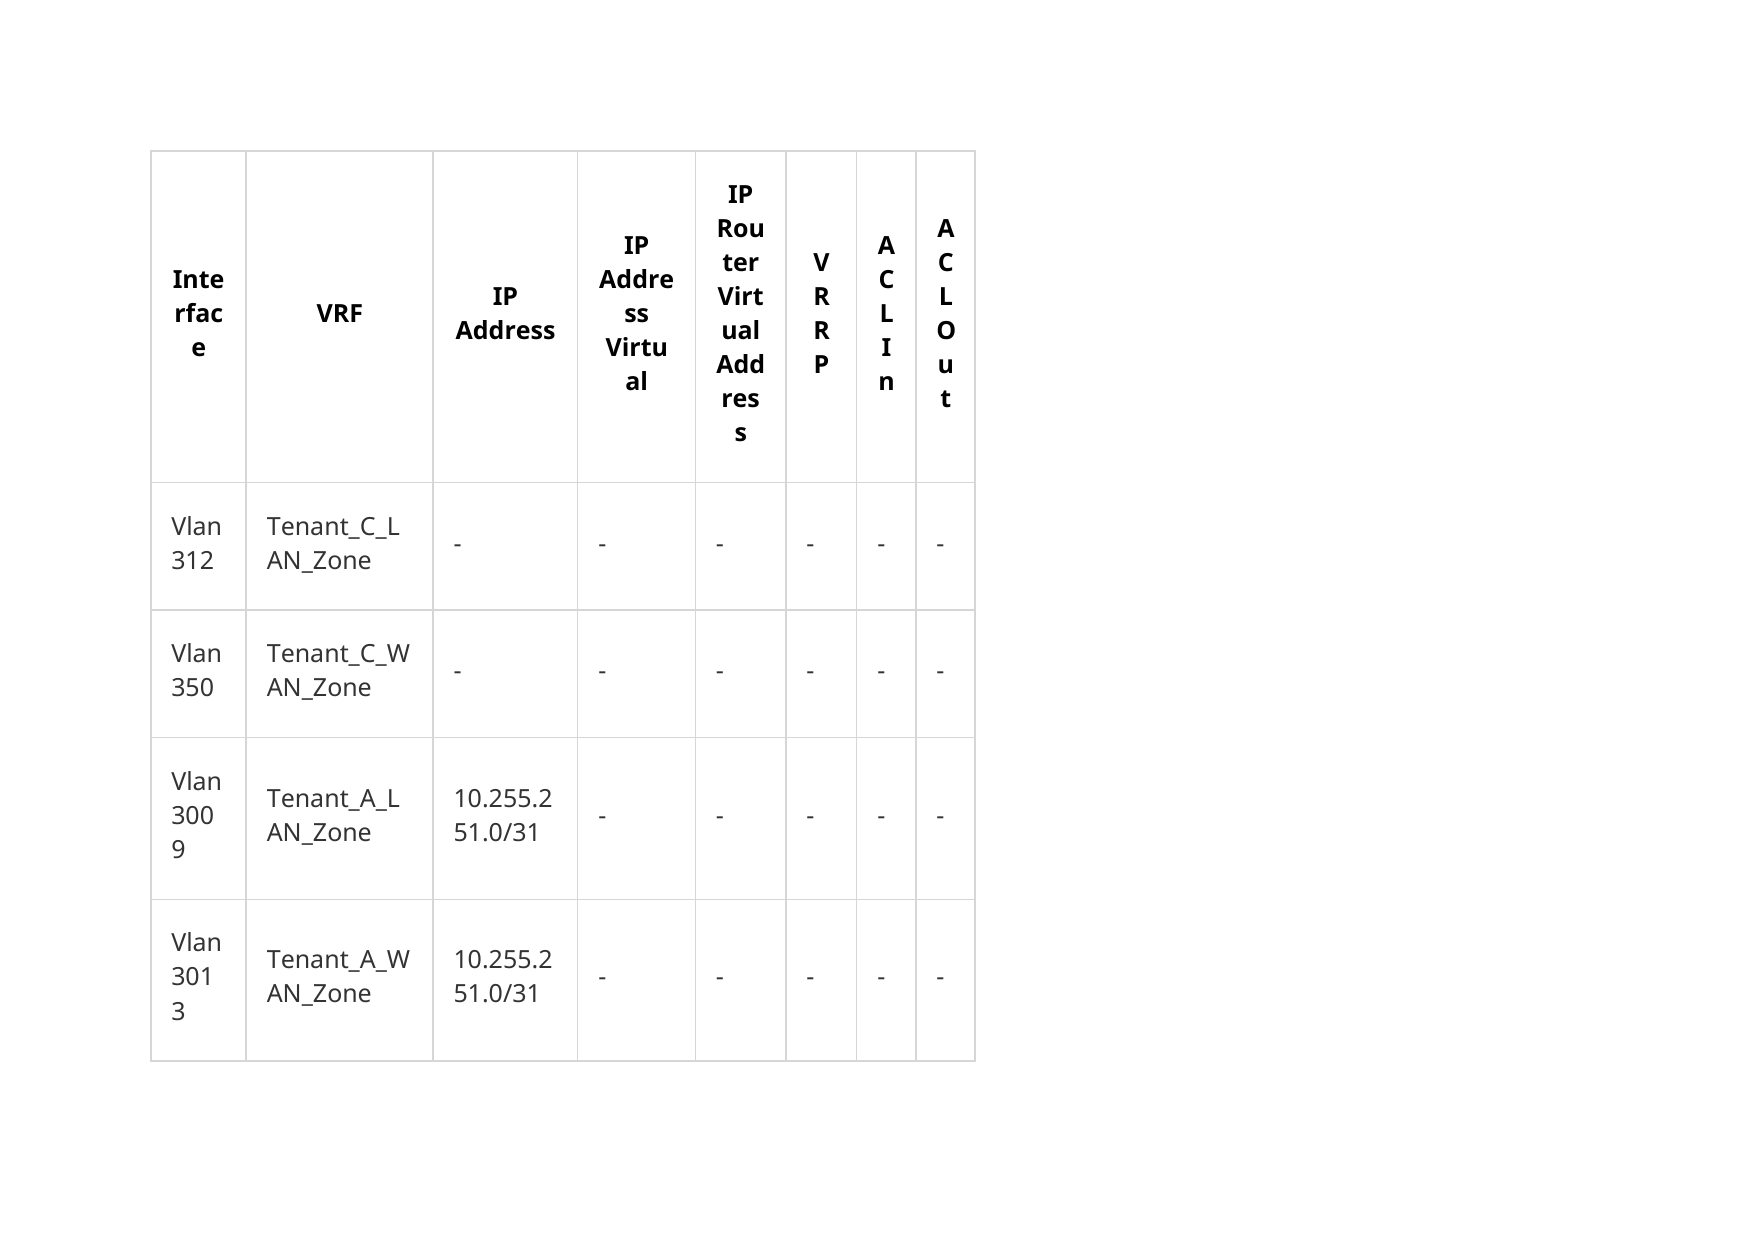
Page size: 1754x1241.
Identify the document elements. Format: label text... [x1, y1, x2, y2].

table_cell - [787, 611, 856, 737]
table_cell - [857, 738, 915, 898]
table_cell - [857, 900, 915, 1060]
table_cell - [787, 738, 856, 898]
table_cell - [578, 900, 695, 1060]
table_cell Vlan350 [152, 611, 245, 737]
table_cell - [578, 483, 695, 609]
table_cell - [578, 738, 695, 898]
table_header Interface [152, 152, 245, 482]
table_cell - [917, 738, 974, 898]
table_header ACL In [857, 152, 915, 482]
table_cell Vlan3013 [152, 900, 245, 1060]
table_cell - [857, 611, 915, 737]
table_cell - [696, 483, 785, 609]
table_cell Vlan312 [152, 483, 245, 609]
table_cell 10.255.251.0/31 [434, 900, 577, 1060]
table_header ACL Out [917, 152, 974, 482]
table_cell - [917, 483, 974, 609]
table_header IP Address Virtual [578, 152, 695, 482]
table_cell Tenant_C_WAN_Zone [247, 611, 432, 737]
table_cell - [857, 483, 915, 609]
table_cell Tenant_A_LAN_Zone [247, 738, 432, 898]
table_cell 10.255.251.0/31 [434, 738, 577, 898]
table_cell - [578, 611, 695, 737]
table_cell - [787, 483, 856, 609]
table_header VRF [247, 152, 432, 482]
table_cell Tenant_A_WAN_Zone [247, 900, 432, 1060]
table_cell - [787, 900, 856, 1060]
table_cell - [696, 611, 785, 737]
table_header VRRP [787, 152, 856, 482]
table_cell - [917, 900, 974, 1060]
table_header IP Address [434, 152, 577, 482]
table_cell Tenant_C_LAN_Zone [247, 483, 432, 609]
table_cell - [696, 738, 785, 898]
table_cell - [434, 611, 577, 737]
table_cell - [434, 483, 577, 609]
table_cell - [696, 900, 785, 1060]
table_header IP Router Virtual Address [696, 152, 785, 482]
table_cell - [917, 611, 974, 737]
table_cell Vlan3009 [152, 738, 245, 898]
